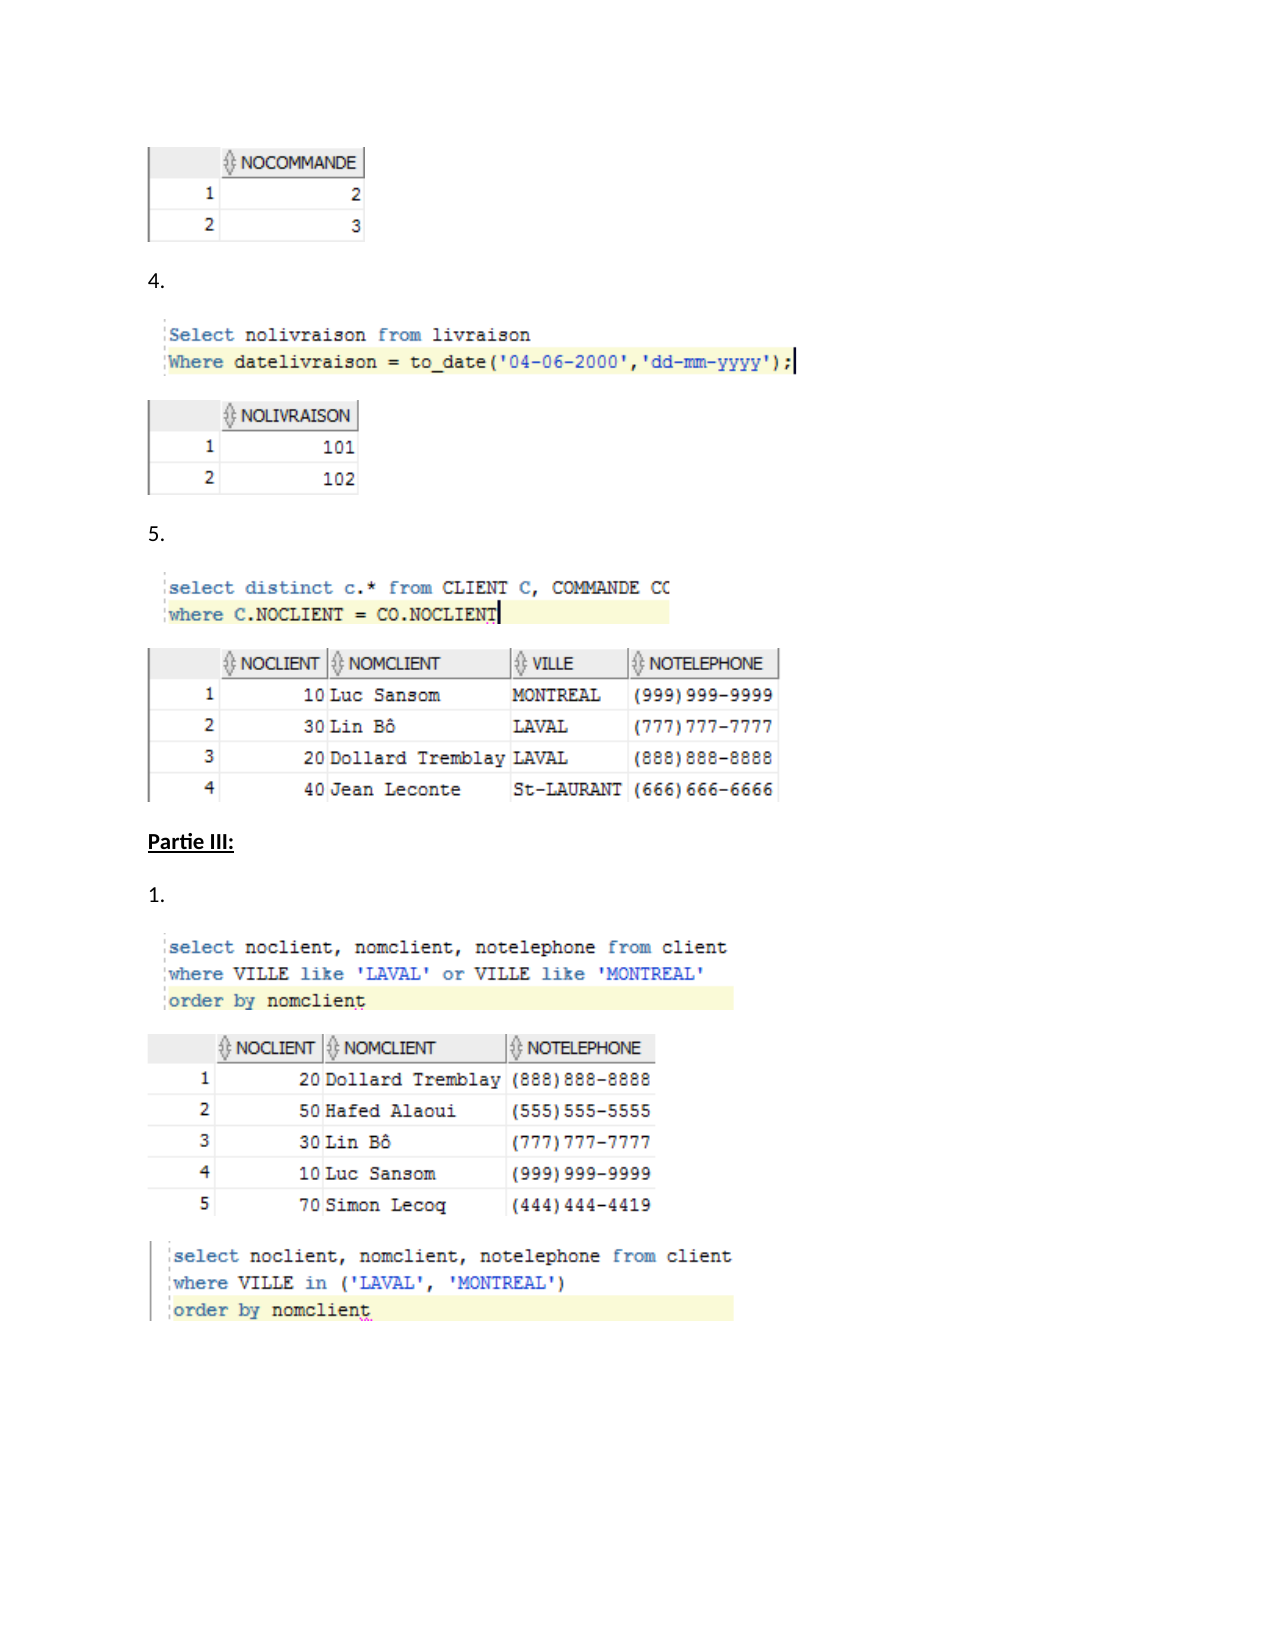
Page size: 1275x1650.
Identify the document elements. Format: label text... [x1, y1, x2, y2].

picture [147, 1034, 656, 1216]
picture [147, 147, 365, 242]
picture [147, 648, 781, 802]
picture [147, 572, 670, 624]
picture [147, 319, 797, 376]
text Partie III: [148, 827, 1127, 855]
picture [147, 400, 359, 495]
picture [147, 933, 734, 1010]
text 5. [148, 519, 1127, 547]
picture [147, 1241, 734, 1321]
text 1. [148, 880, 1127, 908]
text 4. [148, 266, 1127, 294]
